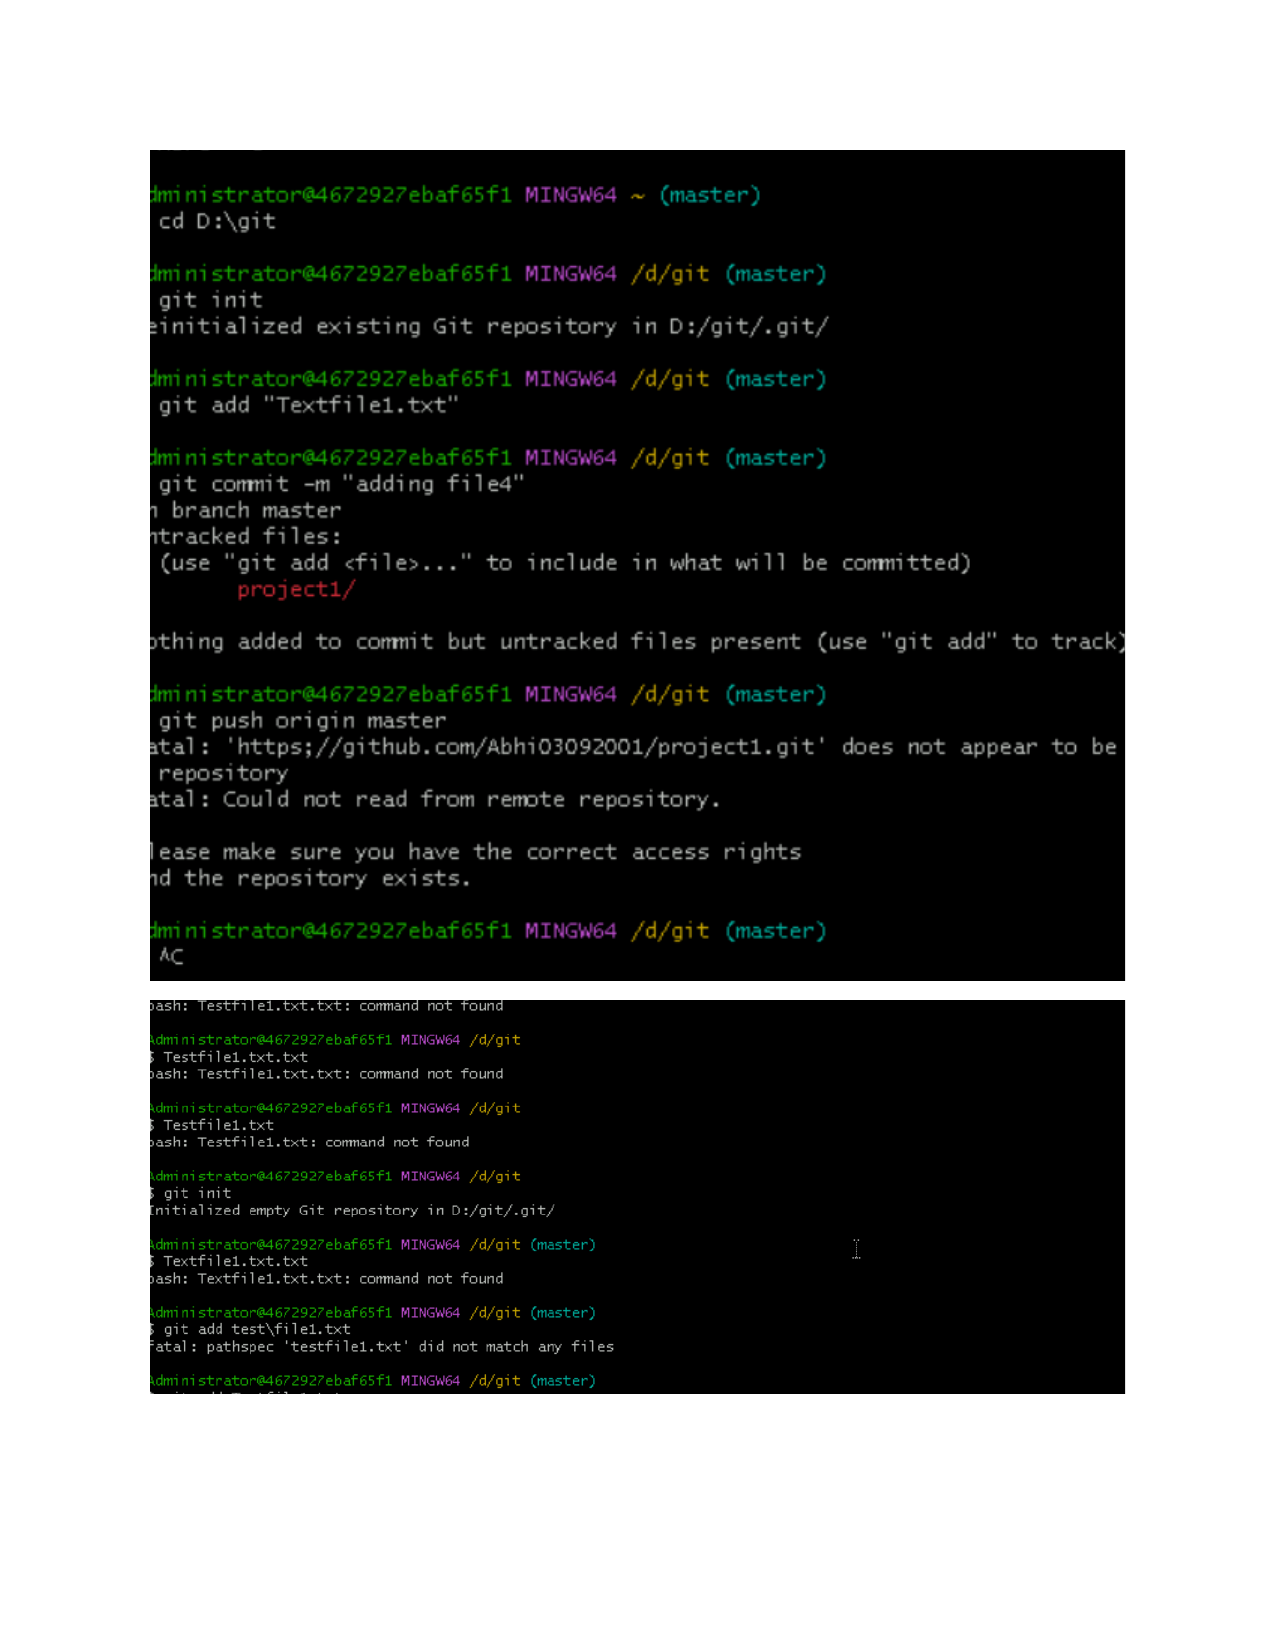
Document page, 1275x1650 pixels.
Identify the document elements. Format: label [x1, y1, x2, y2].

picture [150, 150, 1125, 981]
picture [150, 1000, 1125, 1394]
